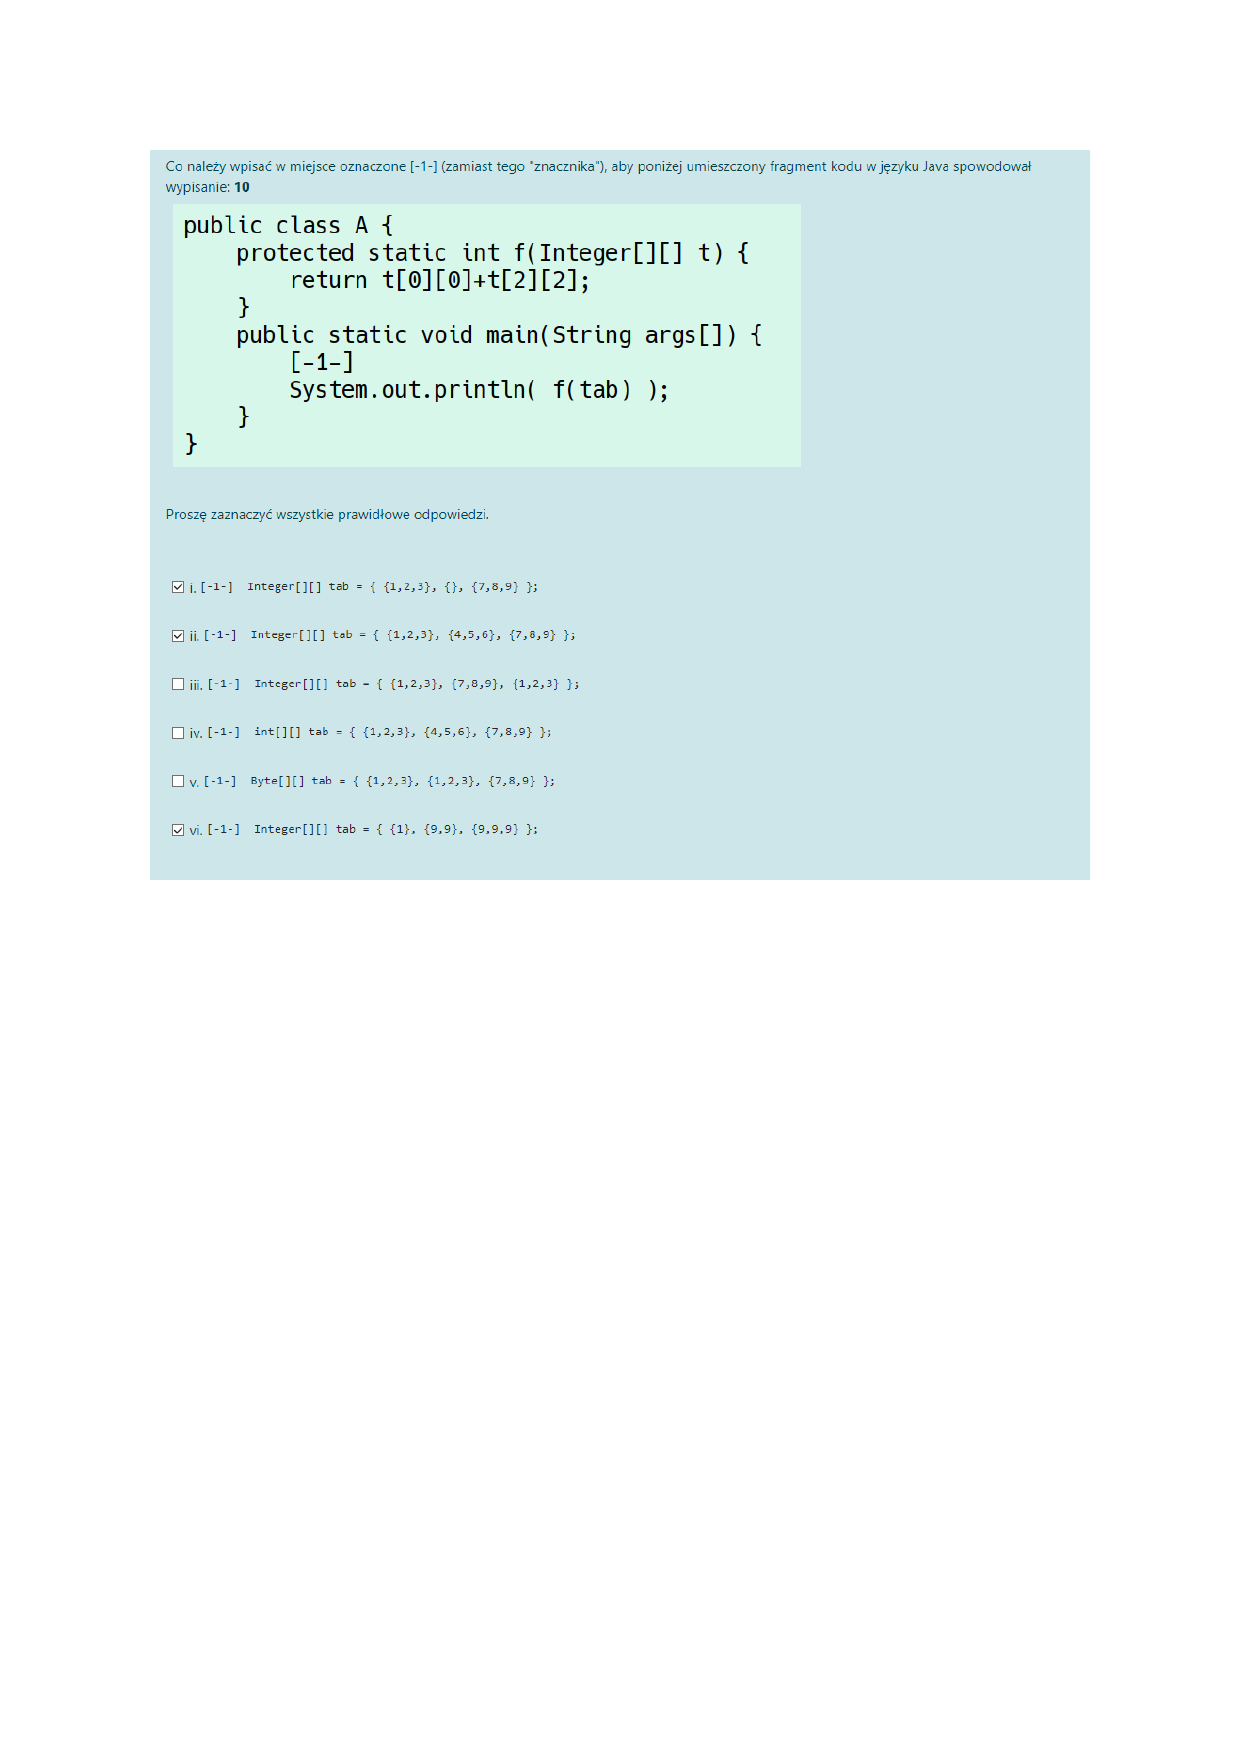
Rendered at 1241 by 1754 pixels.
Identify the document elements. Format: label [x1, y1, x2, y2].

picture [150, 150, 1091, 884]
